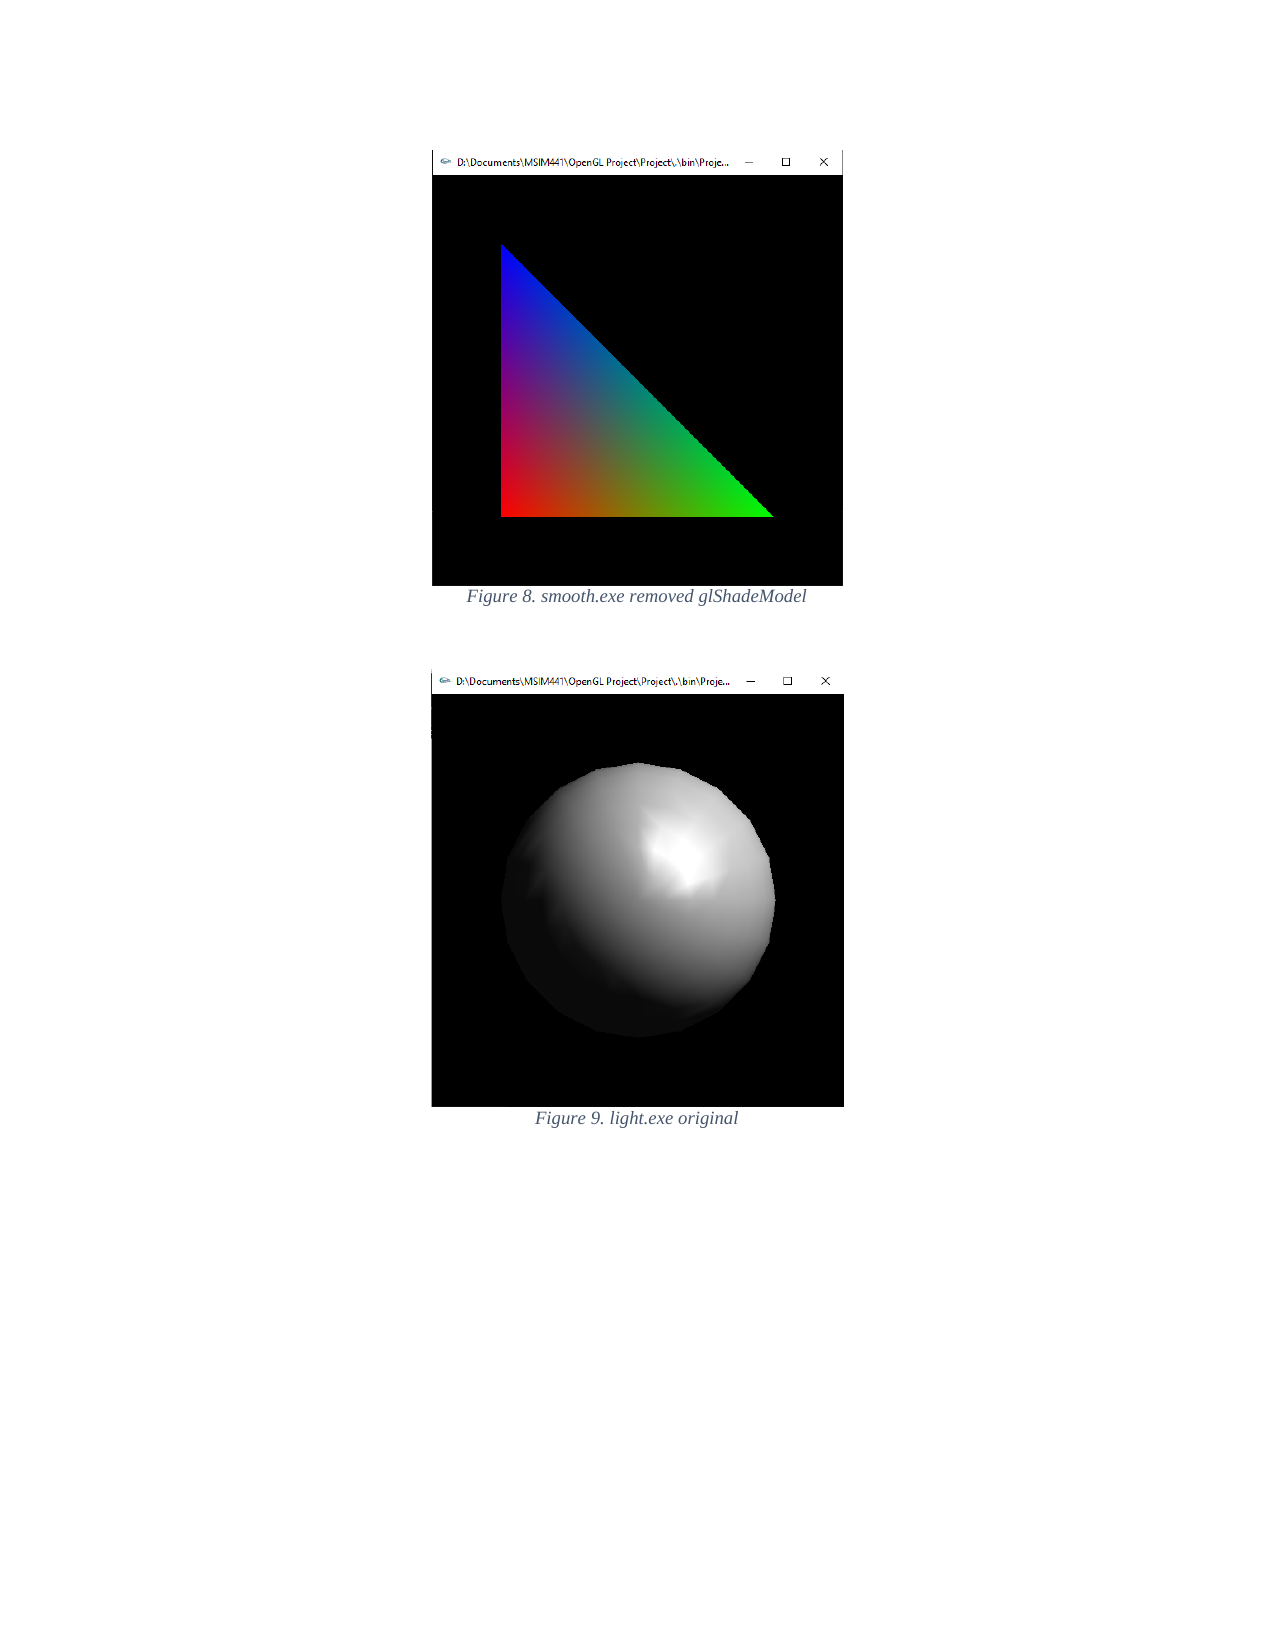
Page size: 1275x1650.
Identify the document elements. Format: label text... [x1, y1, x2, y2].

picture [431, 669, 844, 1107]
picture [432, 150, 843, 586]
